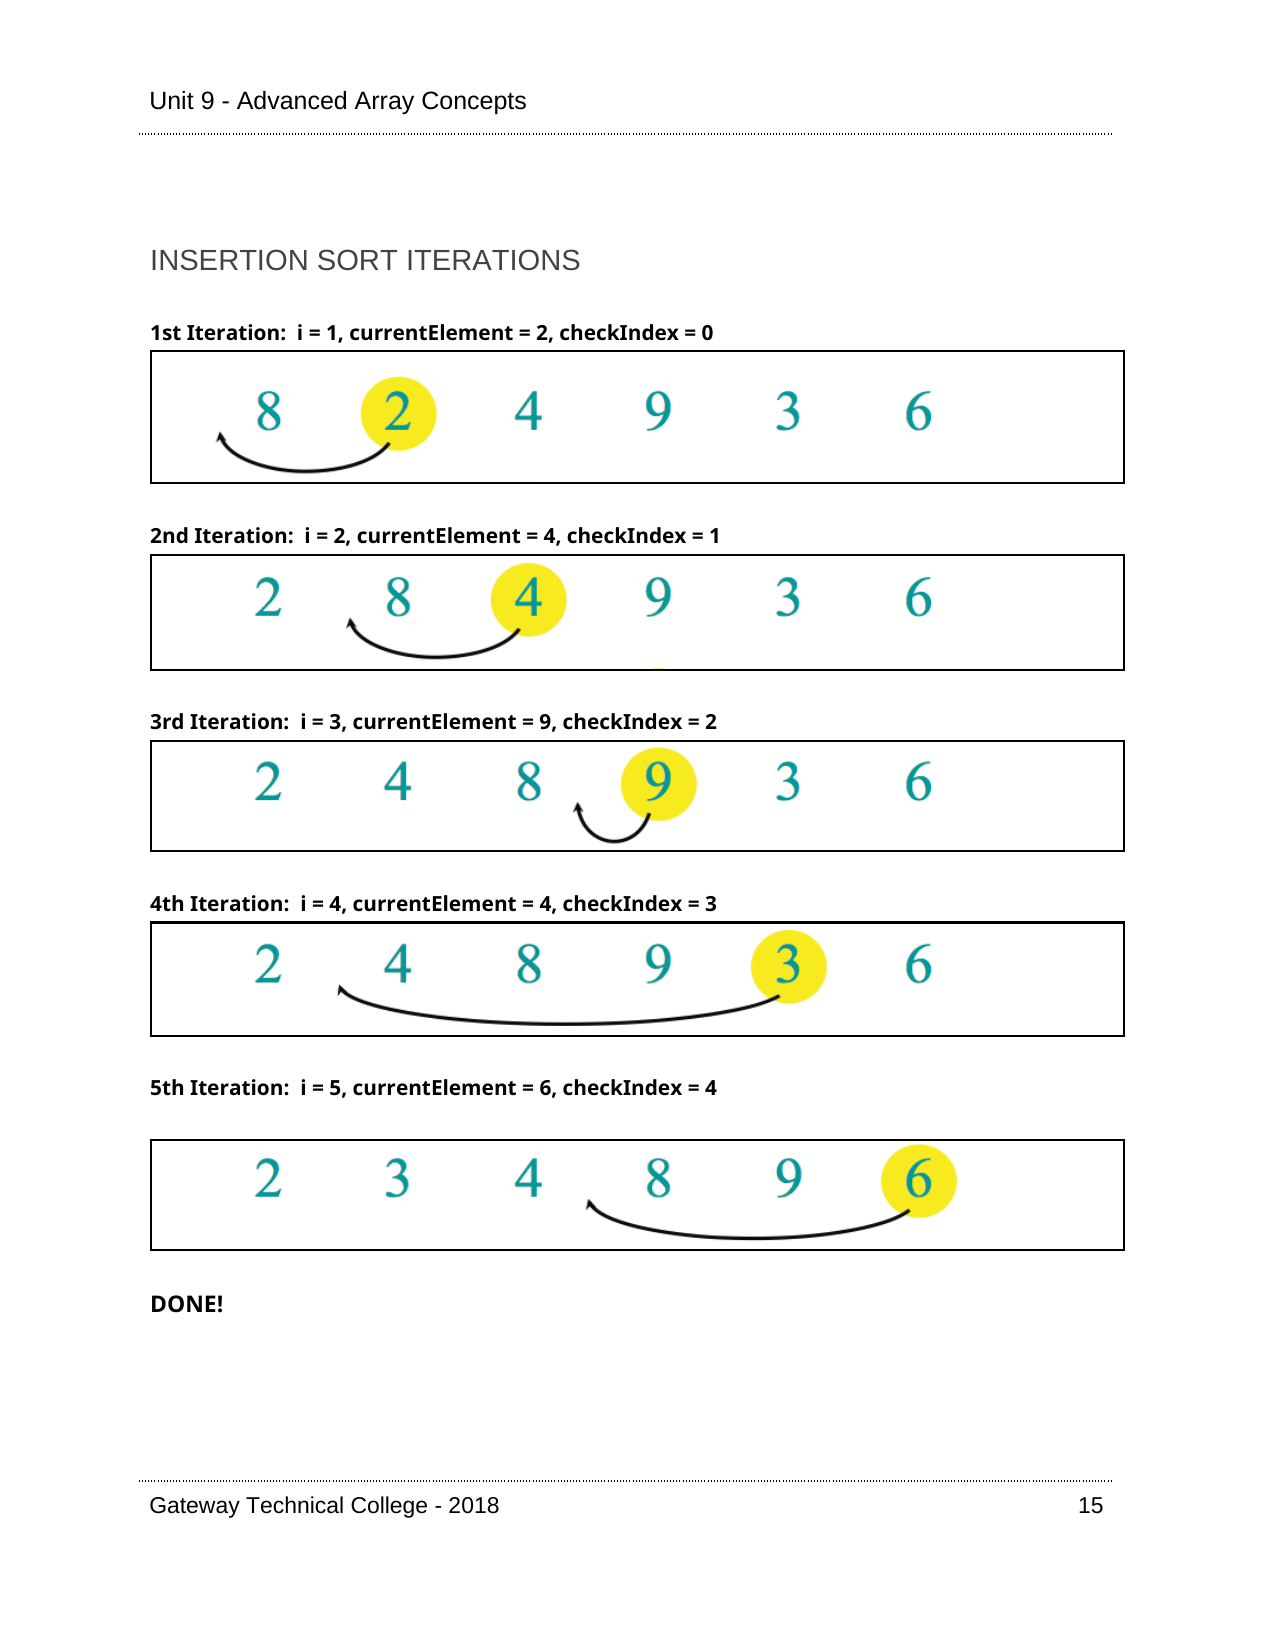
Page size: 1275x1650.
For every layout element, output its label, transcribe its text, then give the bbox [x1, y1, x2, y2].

picture [152, 1141, 1123, 1249]
text 5th Iteration: i = 5, currentElement = 6, checkIndex = 4 [150, 1073, 1125, 1102]
subtitle INSERTION SORT ITERATIONS [150, 243, 1125, 277]
text 1st Iteration: i = 1, currentElement = 2, checkIndex = 0 [150, 318, 1125, 346]
picture [152, 924, 1123, 1035]
picture [152, 352, 1123, 482]
text 4th Iteration: i = 4, currentElement = 4, checkIndex = 3 [150, 889, 1125, 917]
picture [152, 742, 1123, 850]
text 2nd Iteration: i = 2, currentElement = 4, checkIndex = 1 [150, 521, 1125, 549]
picture [152, 556, 1123, 669]
text DONE! [150, 1288, 1125, 1319]
text 3rd Iteration: i = 3, currentElement = 9, checkIndex = 2 [150, 675, 1125, 736]
